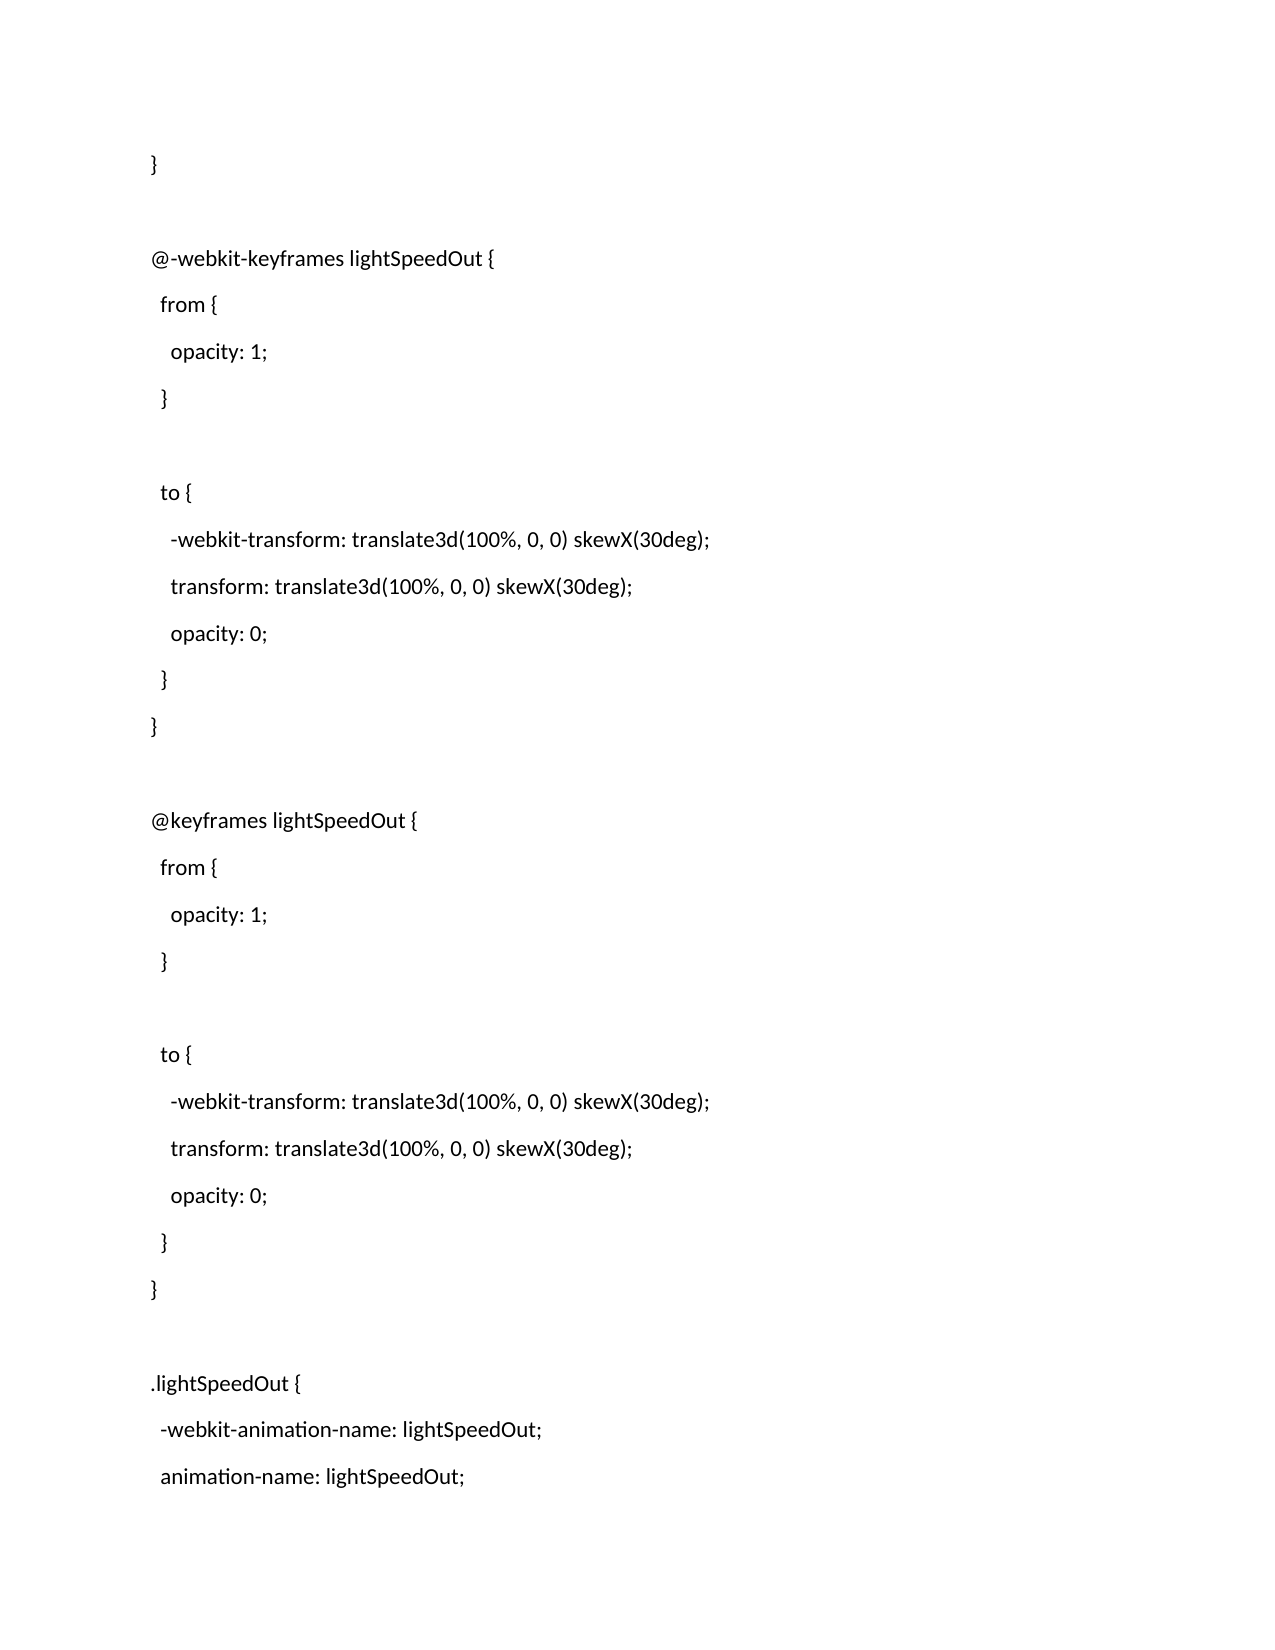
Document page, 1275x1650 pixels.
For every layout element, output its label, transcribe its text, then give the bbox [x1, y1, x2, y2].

text opacity: 0; [150, 1181, 1125, 1209]
text to { [150, 1041, 1125, 1069]
text -webkit-animation-name: lightSpeedOut; [150, 1416, 1125, 1444]
text animation-name: lightSpeedOut; [150, 1462, 1125, 1491]
text } [150, 384, 1125, 412]
text } [150, 712, 1125, 741]
text @keyframes lightSpeedOut { [150, 806, 1125, 834]
text } [150, 1275, 1125, 1303]
text transform: translate3d(100%, 0, 0) skewX(30deg); [150, 1134, 1125, 1162]
text } [150, 1228, 1125, 1256]
text } [150, 947, 1125, 975]
text transform: translate3d(100%, 0, 0) skewX(30deg); [150, 572, 1125, 600]
text } [150, 150, 1125, 178]
text @-webkit-keyframes lightSpeedOut { [150, 244, 1125, 272]
text -webkit-transform: translate3d(100%, 0, 0) skewX(30deg); [150, 525, 1125, 553]
text opacity: 0; [150, 619, 1125, 647]
text } [150, 666, 1125, 694]
text opacity: 1; [150, 900, 1125, 928]
text opacity: 1; [150, 337, 1125, 366]
text -webkit-transform: translate3d(100%, 0, 0) skewX(30deg); [150, 1087, 1125, 1116]
text from { [150, 853, 1125, 881]
text .lightSpeedOut { [150, 1369, 1125, 1397]
text to { [150, 478, 1125, 506]
text from { [150, 291, 1125, 319]
